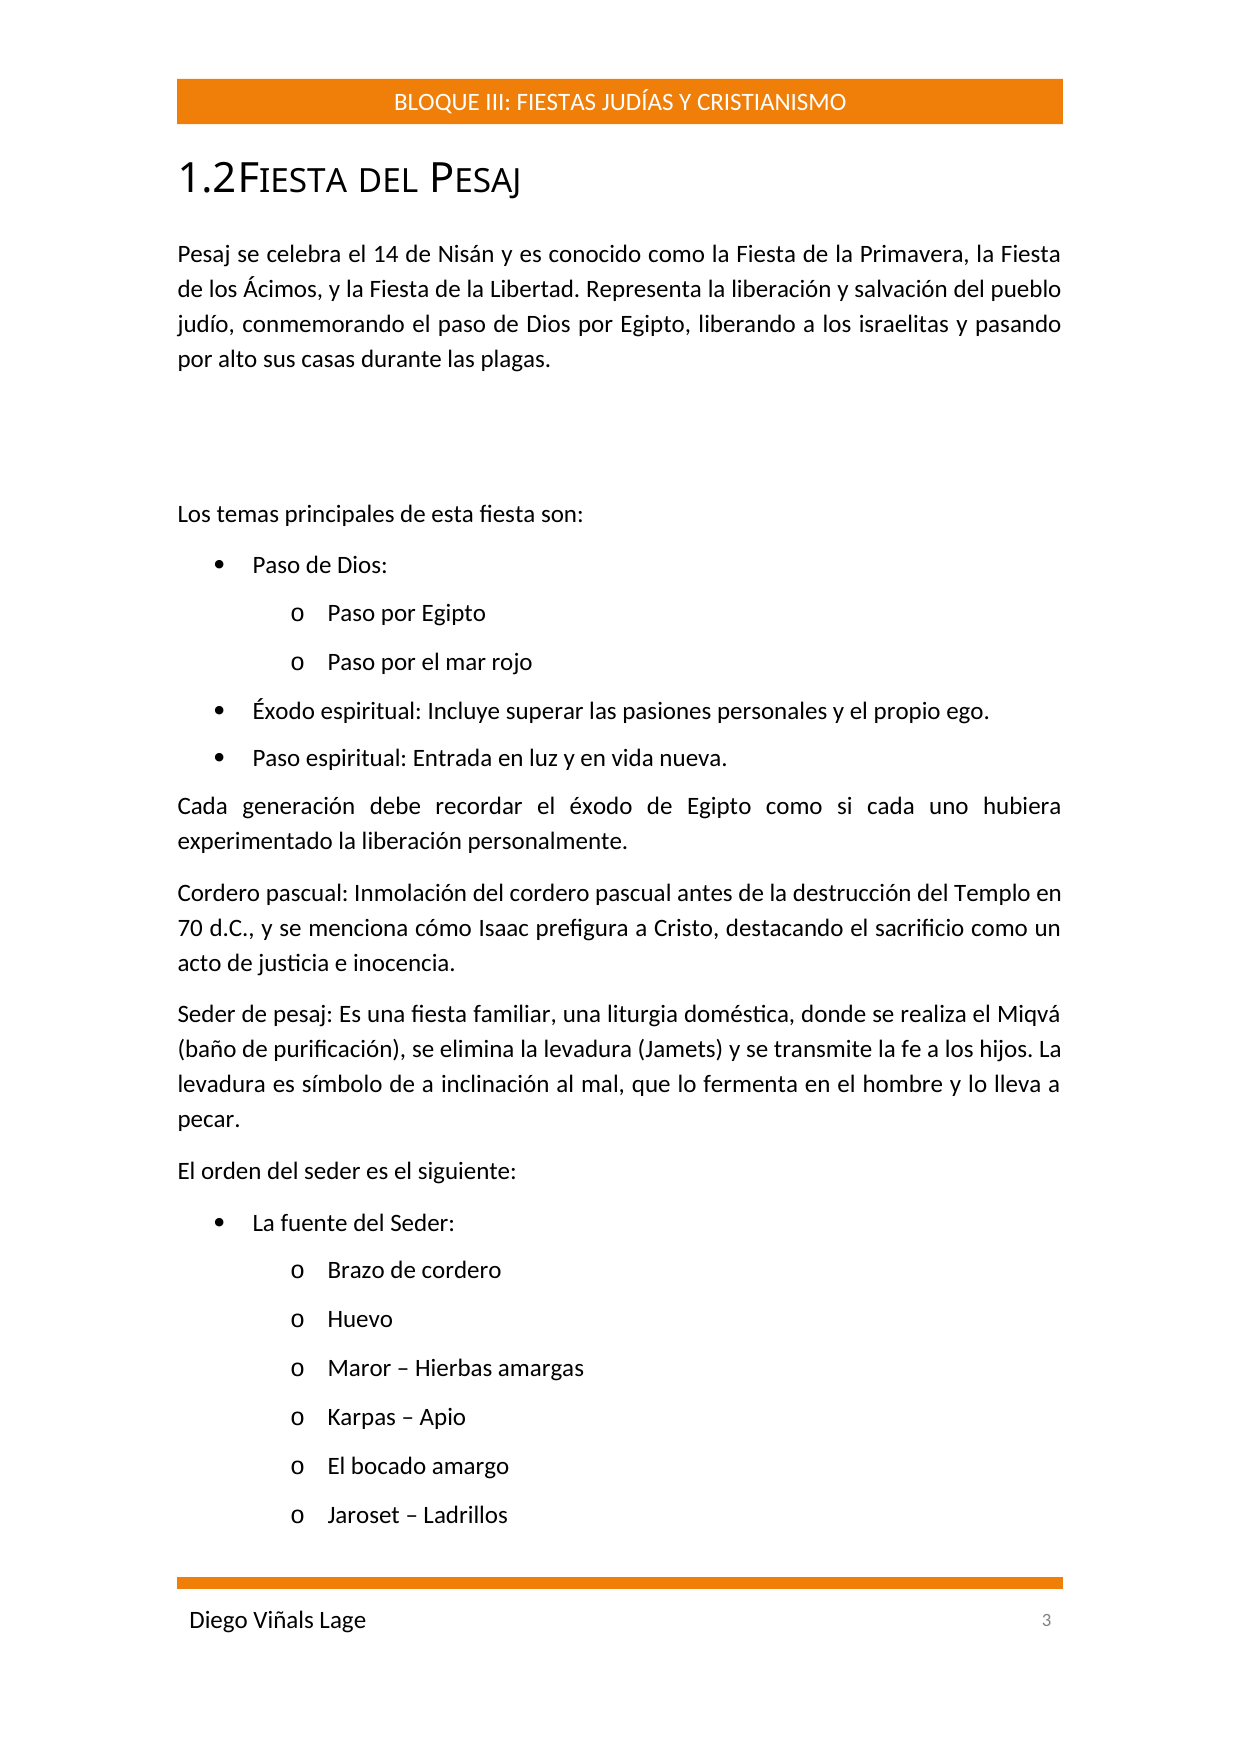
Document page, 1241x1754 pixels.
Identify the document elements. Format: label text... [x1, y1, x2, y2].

list La fuente del Seder: [215, 1207, 1063, 1237]
list Éxodo espiritual: Incluye superar las pasiones personales y el propio ego. [215, 695, 1063, 726]
text Cada generación debe recordar el éxodo de Egipto como si cada uno hubiera experimentado la liberación personalmente. [177, 790, 1063, 856]
list Paso por Egipto [290, 597, 1063, 629]
list Karpas – Apio [290, 1401, 1063, 1433]
text Los temas principales de esta fiesta son: [177, 498, 1063, 528]
text Pesaj se celebra el 14 de Nisán y es conocido como la Fiesta de la Primavera, la Fiesta de los Ácimos, y la Fiesta de la Libertad. Representa la liberación y salvación del pueblo judío, conmemorando el paso de Dios por Egipto, liberando a los israelitas y pasando por alto sus casas durante las plagas. [177, 238, 1063, 373]
list Paso espiritual: Entrada en luz y en vida nueva. [215, 742, 1063, 773]
list Brazo de cordero [290, 1254, 1063, 1286]
list Paso de Dios: [215, 549, 1063, 580]
list Maror – Hierbas amargas [290, 1352, 1063, 1384]
text Seder de pesaj: Es una fiesta familiar, una liturgia doméstica, donde se realiza el Miqvá (baño de purificación), se elimina la levadura (Jamets) y se transmite la fe a los hijos. La levadura es símbolo de a inclinación al mal, que lo fermenta en el hombre y lo lleva a pecar. [177, 998, 1063, 1134]
list Huevo [290, 1303, 1063, 1335]
list El bocado amargo [290, 1450, 1063, 1482]
subtitle Fiesta del Pesaj [177, 148, 1063, 204]
text Cordero pascual: Inmolación del cordero pascual antes de la destrucción del Templo en 70 d.C., y se menciona cómo Isaac prefigura a Cristo, destacando el sacrificio como un acto de justicia e inocencia. [177, 877, 1063, 977]
list Jaroset – Ladrillos [290, 1499, 1063, 1531]
list Paso por el mar rojo [290, 646, 1063, 678]
text El orden del seder es el siguiente: [177, 1155, 1063, 1186]
